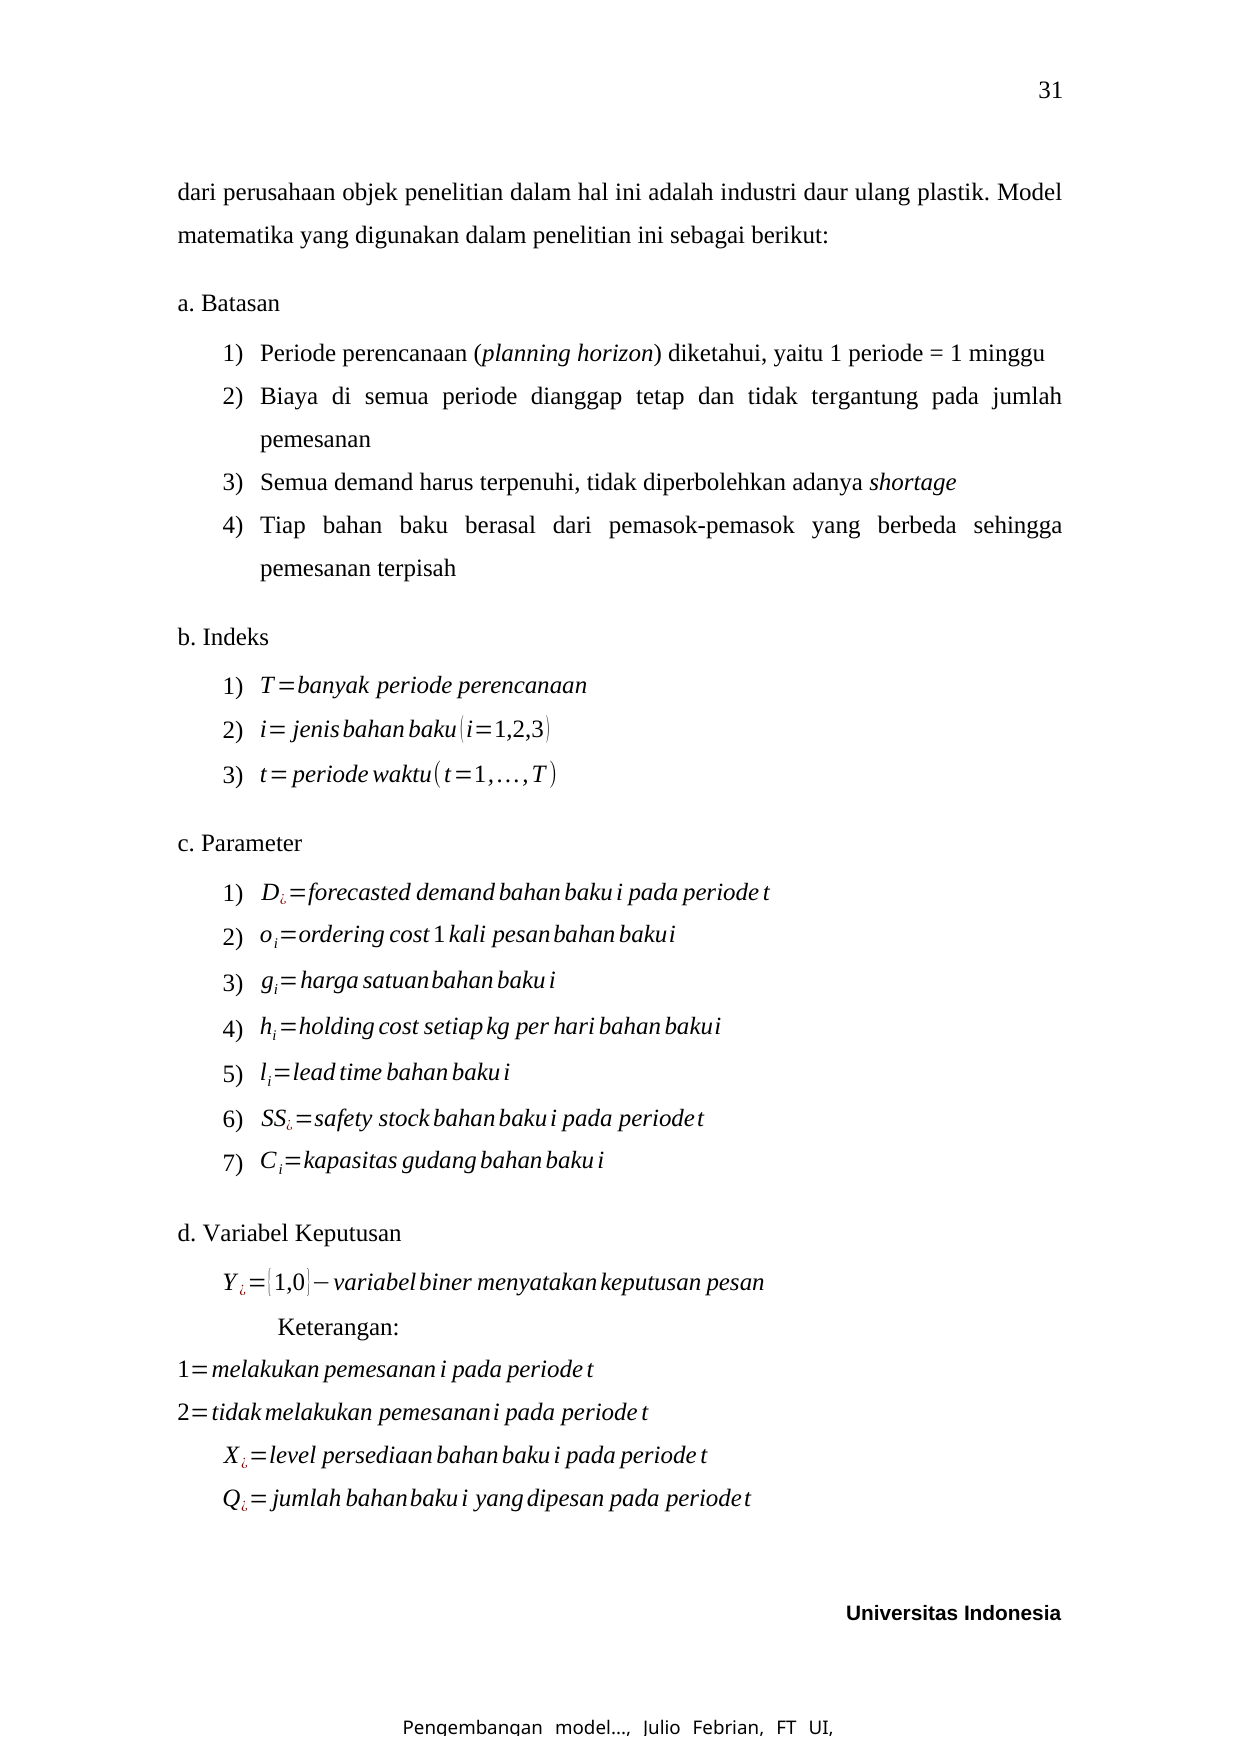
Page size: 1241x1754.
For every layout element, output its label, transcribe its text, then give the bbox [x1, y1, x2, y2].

list Periode perencanaan (planning horizon) diketahui, yaitu 1 periode = 1 minggu [222, 338, 1063, 367]
subtitle a. Batasan [177, 288, 1063, 317]
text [177, 177, 1063, 249]
text Keterangan: [252, 1312, 1063, 1341]
list Tiap bahan baku berasal dari pemasok-pemasok yang berbeda sehingga pemesanan terpisah [222, 510, 1063, 582]
list Semua demand harus terpenuhi, tidak diperbolehkan adanya shortage [222, 467, 1063, 496]
subtitle d. Variabel Keputusan [177, 1218, 1063, 1246]
subtitle c. Parameter [177, 828, 1063, 857]
list Biaya di semua periode dianggap tetap dan tidak tergantung pada jumlah pemesanan [222, 381, 1063, 453]
subtitle b. Indeks [177, 622, 1063, 650]
